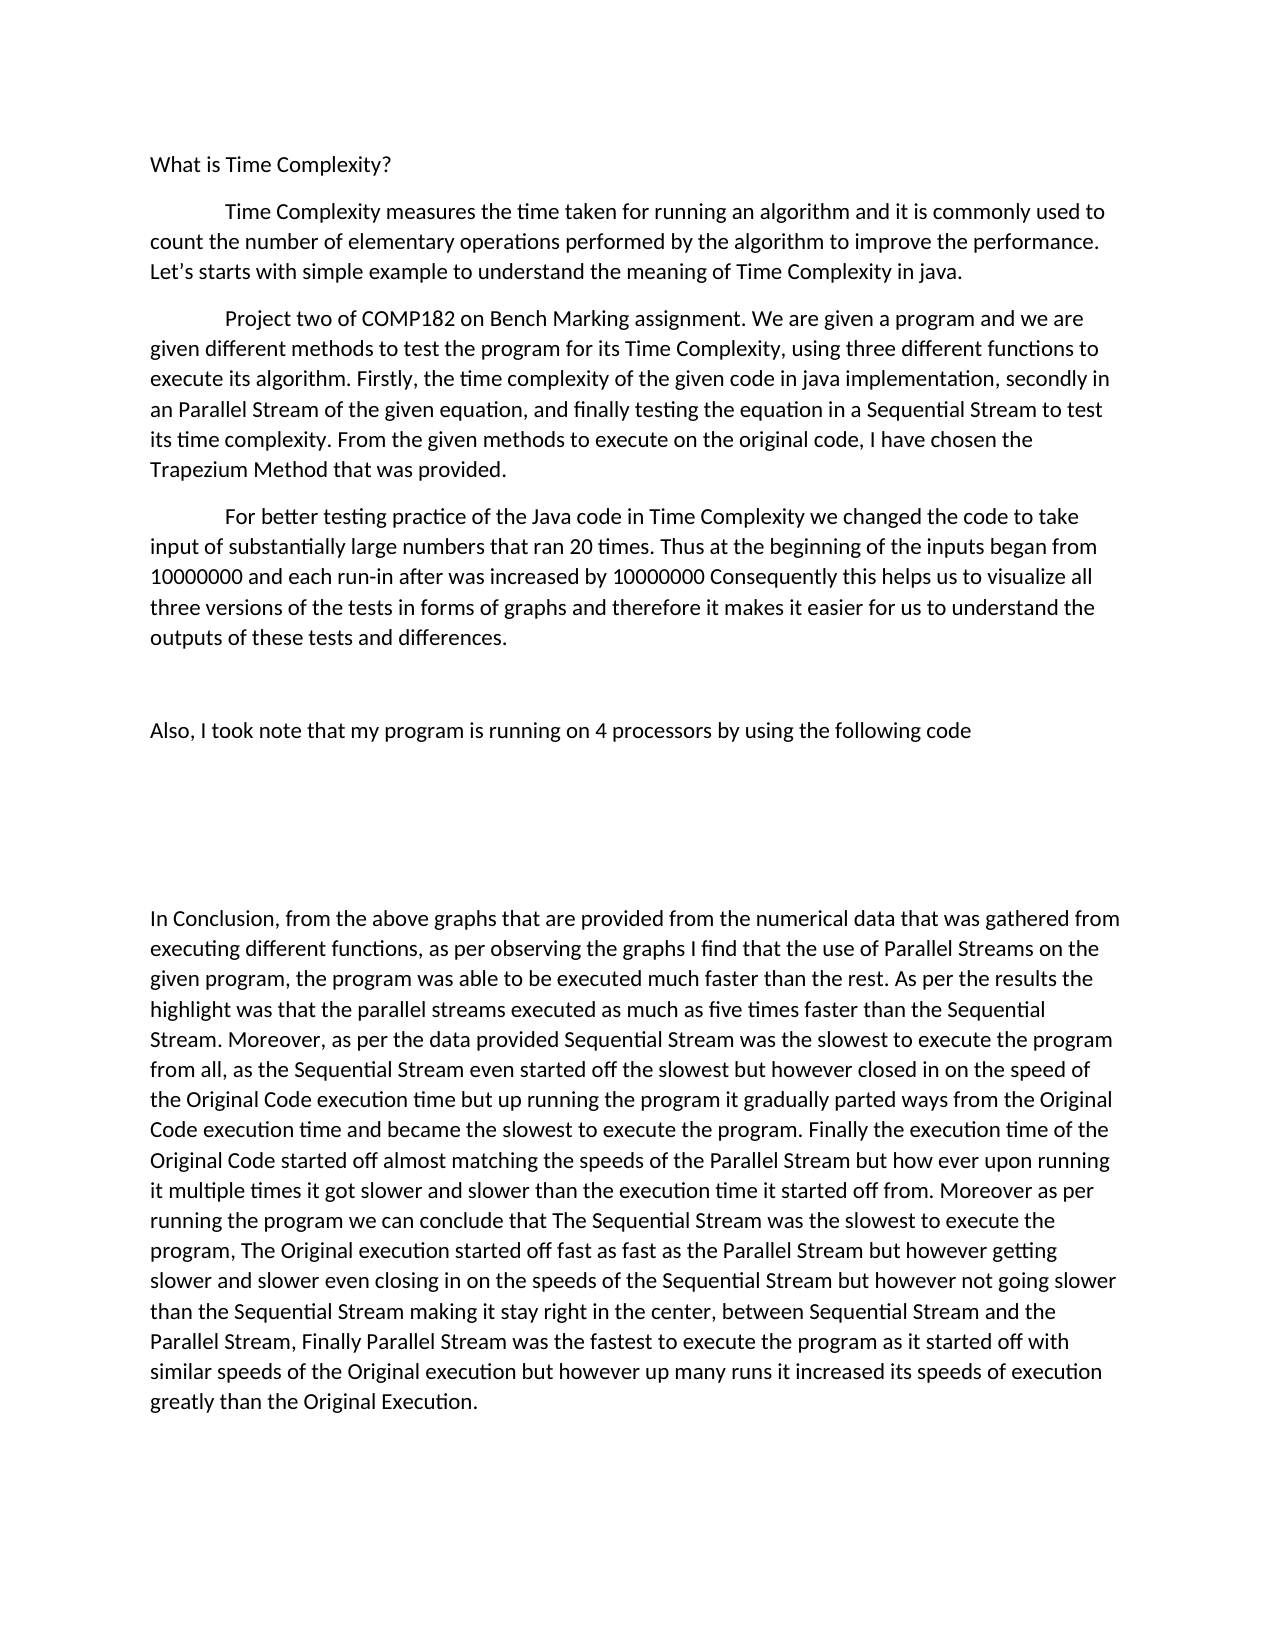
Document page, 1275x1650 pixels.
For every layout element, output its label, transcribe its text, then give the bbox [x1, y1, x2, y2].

text Project two of COMP182 on Bench Marking assignment. We are given a program and we are given different methods to test the program for its Time Complexity, using three different functions to execute its algorithm. Firstly, the time complexity of the given code in java implementation, secondly in an Parallel Stream of the given equation, and finally testing the equation in a Sequential Stream to test its time complexity. From the given methods to execute on the original code, I have chosen the Trapezium Method that was provided. [150, 304, 1125, 483]
text What is Time Complexity? [150, 150, 1125, 178]
text Also, I took note that my program is running on 4 processors by using the following code [150, 717, 1125, 745]
text Time Complexity measures the time taken for running an algorithm and it is commonly used to count the number of elementary operations performed by the algorithm to improve the performance. Let’s starts with simple example to understand the meaning of Time Complexity in java. [150, 197, 1125, 285]
text For better testing practice of the Java code in Time Complexity we changed the code to take input of substantially large numbers that ran 20 times. Thus at the beginning of the inputs began from 10000000 and each run-in after was increased by 10000000 Consequently this helps us to visualize all three versions of the tests in forms of graphs and therefore it makes it easier for us to understand the outputs of these tests and differences. [150, 502, 1125, 651]
text In Conclusion, from the above graphs that are provided from the numerical data that was gathered from executing different functions, as per observing the graphs I find that the use of Parallel Streams on the given program, the program was able to be executed much faster than the rest. As per the results the highlight was that the parallel streams executed as much as five times faster than the Sequential Stream. Moreover, as per the data provided Sequential Stream was the slowest to execute the program from all, as the Sequential Stream even started off the slowest but however closed in on the speed of the Original Code execution time but up running the program it gradually parted ways from the Original Code execution time and became the slowest to execute the program. Finally the execution time of the Original Code started off almost matching the speeds of the Parallel Stream but how ever upon running it multiple times it got slower and slower than the execution time it started off from. Moreover as per running the program we can conclude that The Sequential Stream was the slowest to execute the program, The Original execution started off fast as fast as the Parallel Stream but however getting slower and slower even closing in on the speeds of the Sequential Stream but however not going slower than the Sequential Stream making it stay right in the center, between Sequential Stream and the Parallel Stream, Finally Parallel Stream was the fastest to execute the program as it started off with similar speeds of the Original execution but however up many runs it increased its speeds of execution greatly than the Original Execution. [150, 904, 1125, 1416]
